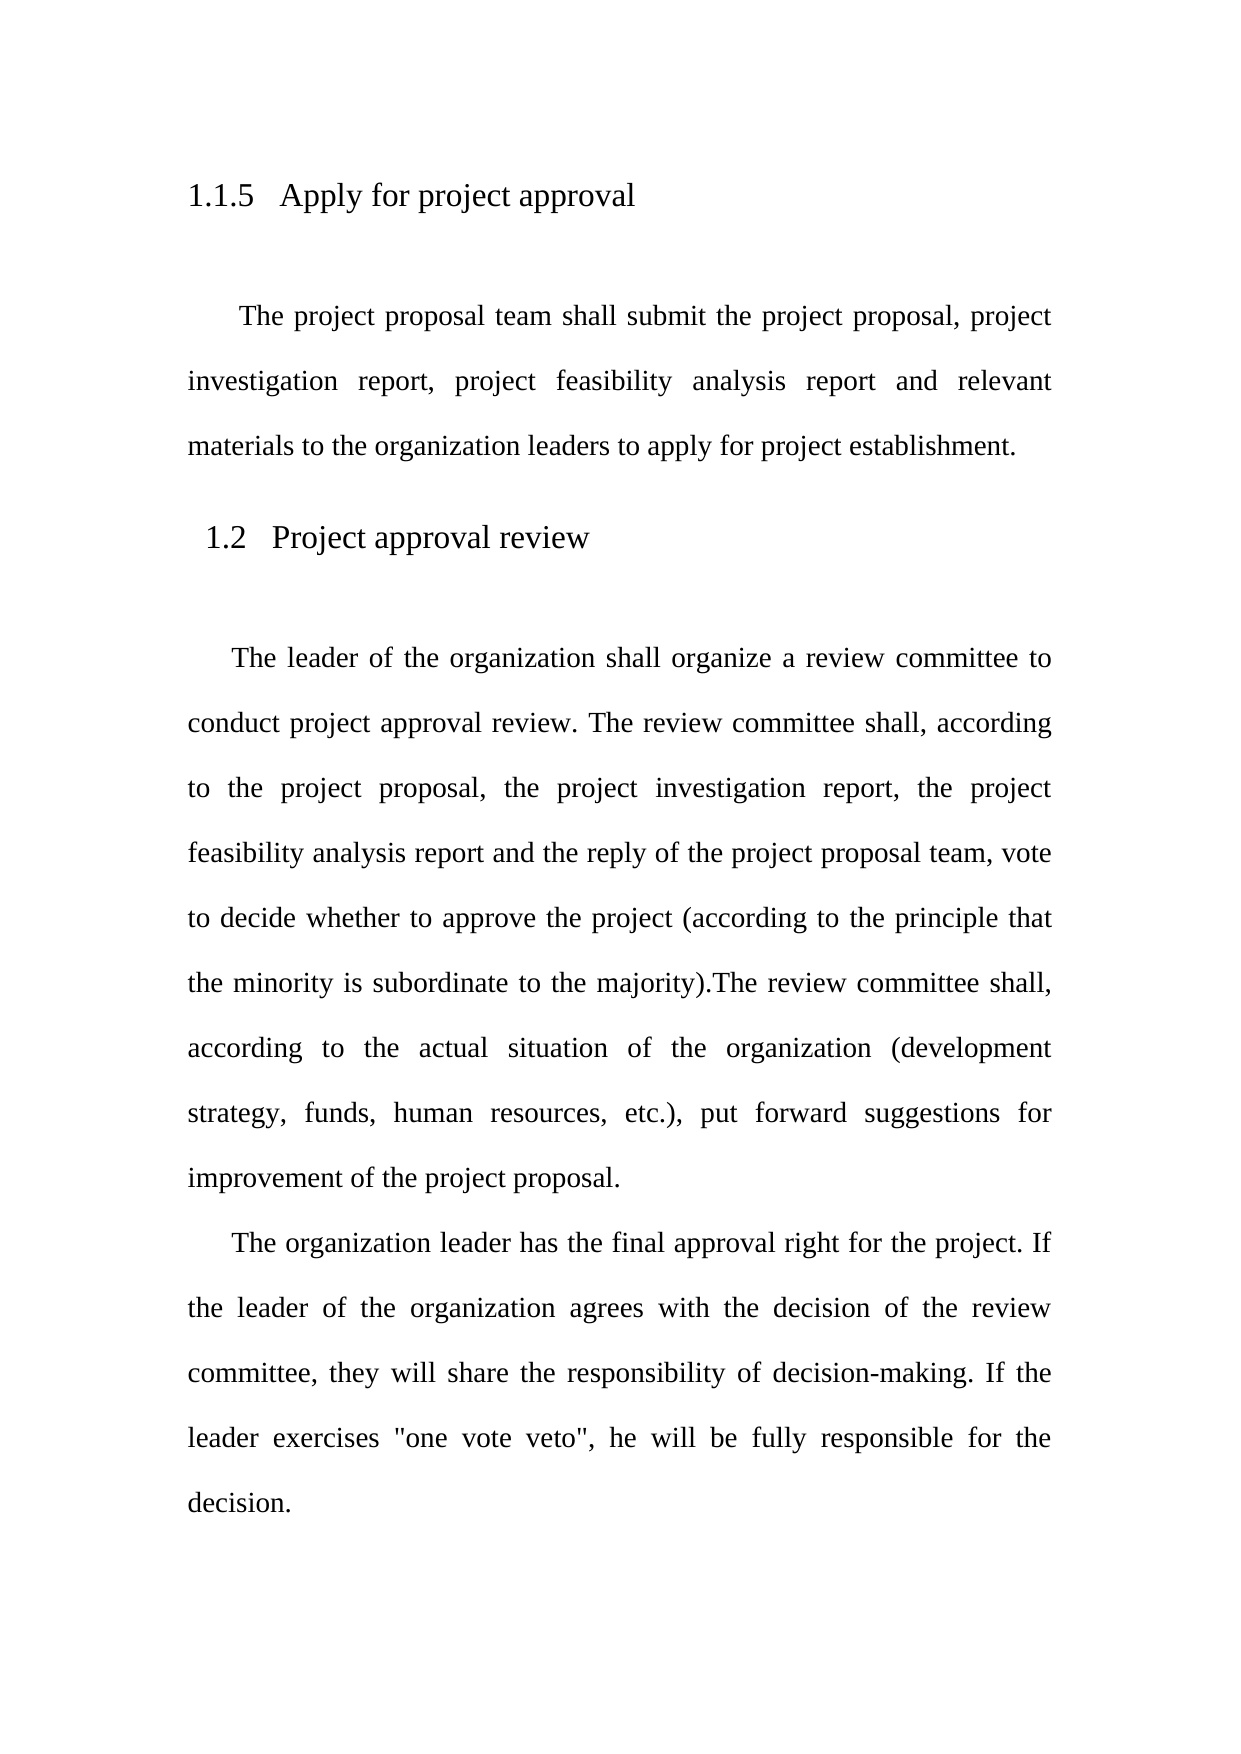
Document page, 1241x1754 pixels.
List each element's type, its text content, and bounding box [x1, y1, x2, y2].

subtitle 1.1.5 Apply for project approval [187, 162, 1053, 227]
subtitle 1.2 Project approval review [187, 504, 1053, 569]
text The project proposal team shall submit the project proposal, project investigation report, project feasibility analysis report and relevant materials to the organization leaders to apply for project establishment. [187, 282, 1053, 477]
text The leader of the organization shall organize a review committee to conduct project approval review. The review committee shall, according to the project proposal, the project investigation report, the project feasibility analysis report and the reply of the project proposal team, vote to decide whether to approve the project (according to the principle that the minority is subordinate to the majority).The review committee shall, according to the actual situation of the organization (development strategy, funds, human resources, etc.), put forward suggestions for improvement of the project proposal. [187, 624, 1053, 1209]
